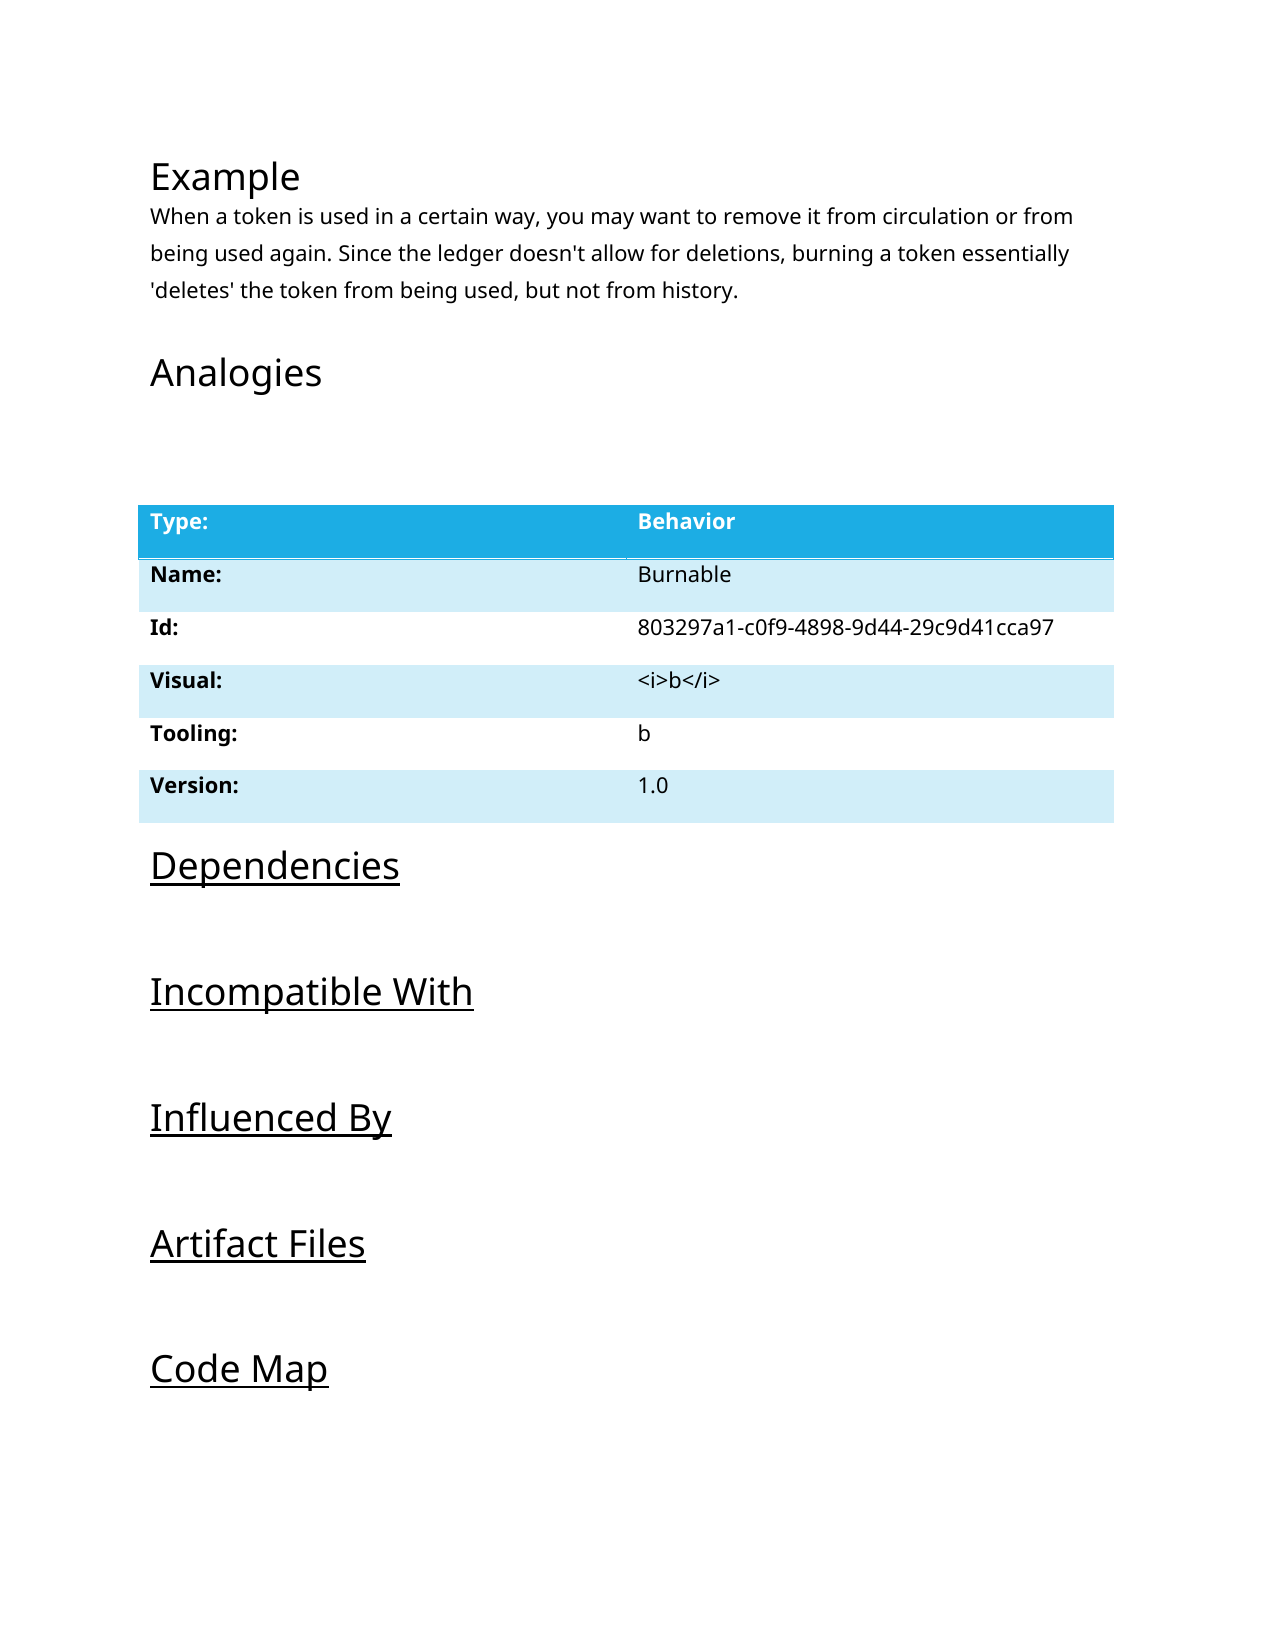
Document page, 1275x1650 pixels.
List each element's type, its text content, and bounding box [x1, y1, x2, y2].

subtitle Code Map [150, 1343, 1125, 1394]
table_header Behavior [627, 506, 1113, 558]
table_header Type: [139, 506, 626, 558]
table_cell Name: [139, 560, 626, 612]
table_cell 1.0 [626, 770, 1114, 823]
subtitle Example [150, 150, 1125, 201]
subtitle Incompatible With [150, 965, 1125, 1016]
subtitle Analogies [150, 346, 1125, 397]
table_cell Tooling: [139, 718, 626, 770]
table_cell 803297a1-c0f9-4898-9d44-29c9d41cca97 [626, 612, 1114, 665]
table_cell Version: [139, 770, 626, 823]
table_cell Id: [139, 612, 626, 665]
text When a token is used in a certain way, you may want to remove it from circulation or from being used again. Since the ledger doesn't allow for deletions, burning a token essentially 'deletes' the token from being used, but not from history. [150, 201, 1125, 305]
subtitle Dependencies [150, 840, 1125, 891]
table_cell Visual: [139, 665, 626, 718]
table_cell b [626, 718, 1114, 770]
subtitle Artifact Files [150, 1217, 1125, 1268]
table_cell Burnable [626, 560, 1114, 612]
subtitle Influenced By [150, 1091, 1125, 1142]
table_cell <i>b</i> [626, 665, 1114, 718]
